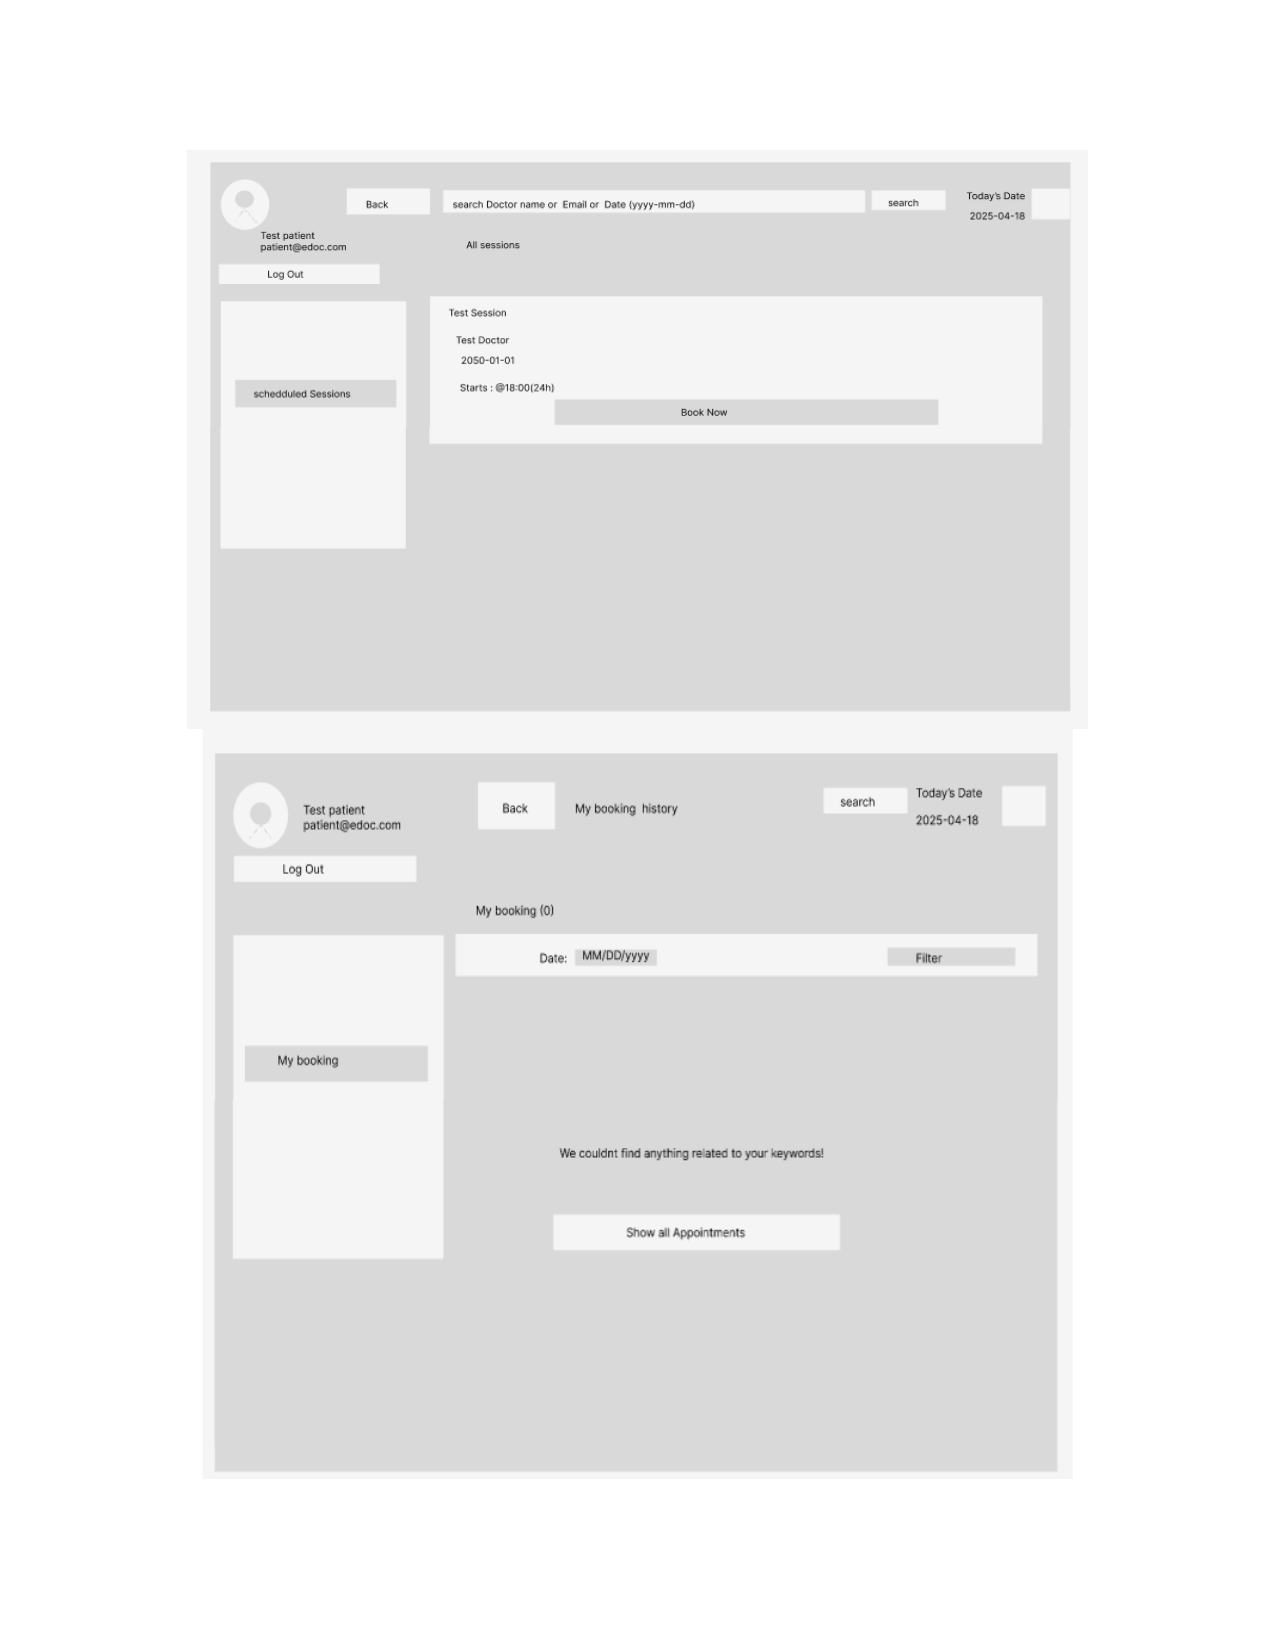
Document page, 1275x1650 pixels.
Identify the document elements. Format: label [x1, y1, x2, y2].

picture [186, 150, 1089, 1479]
